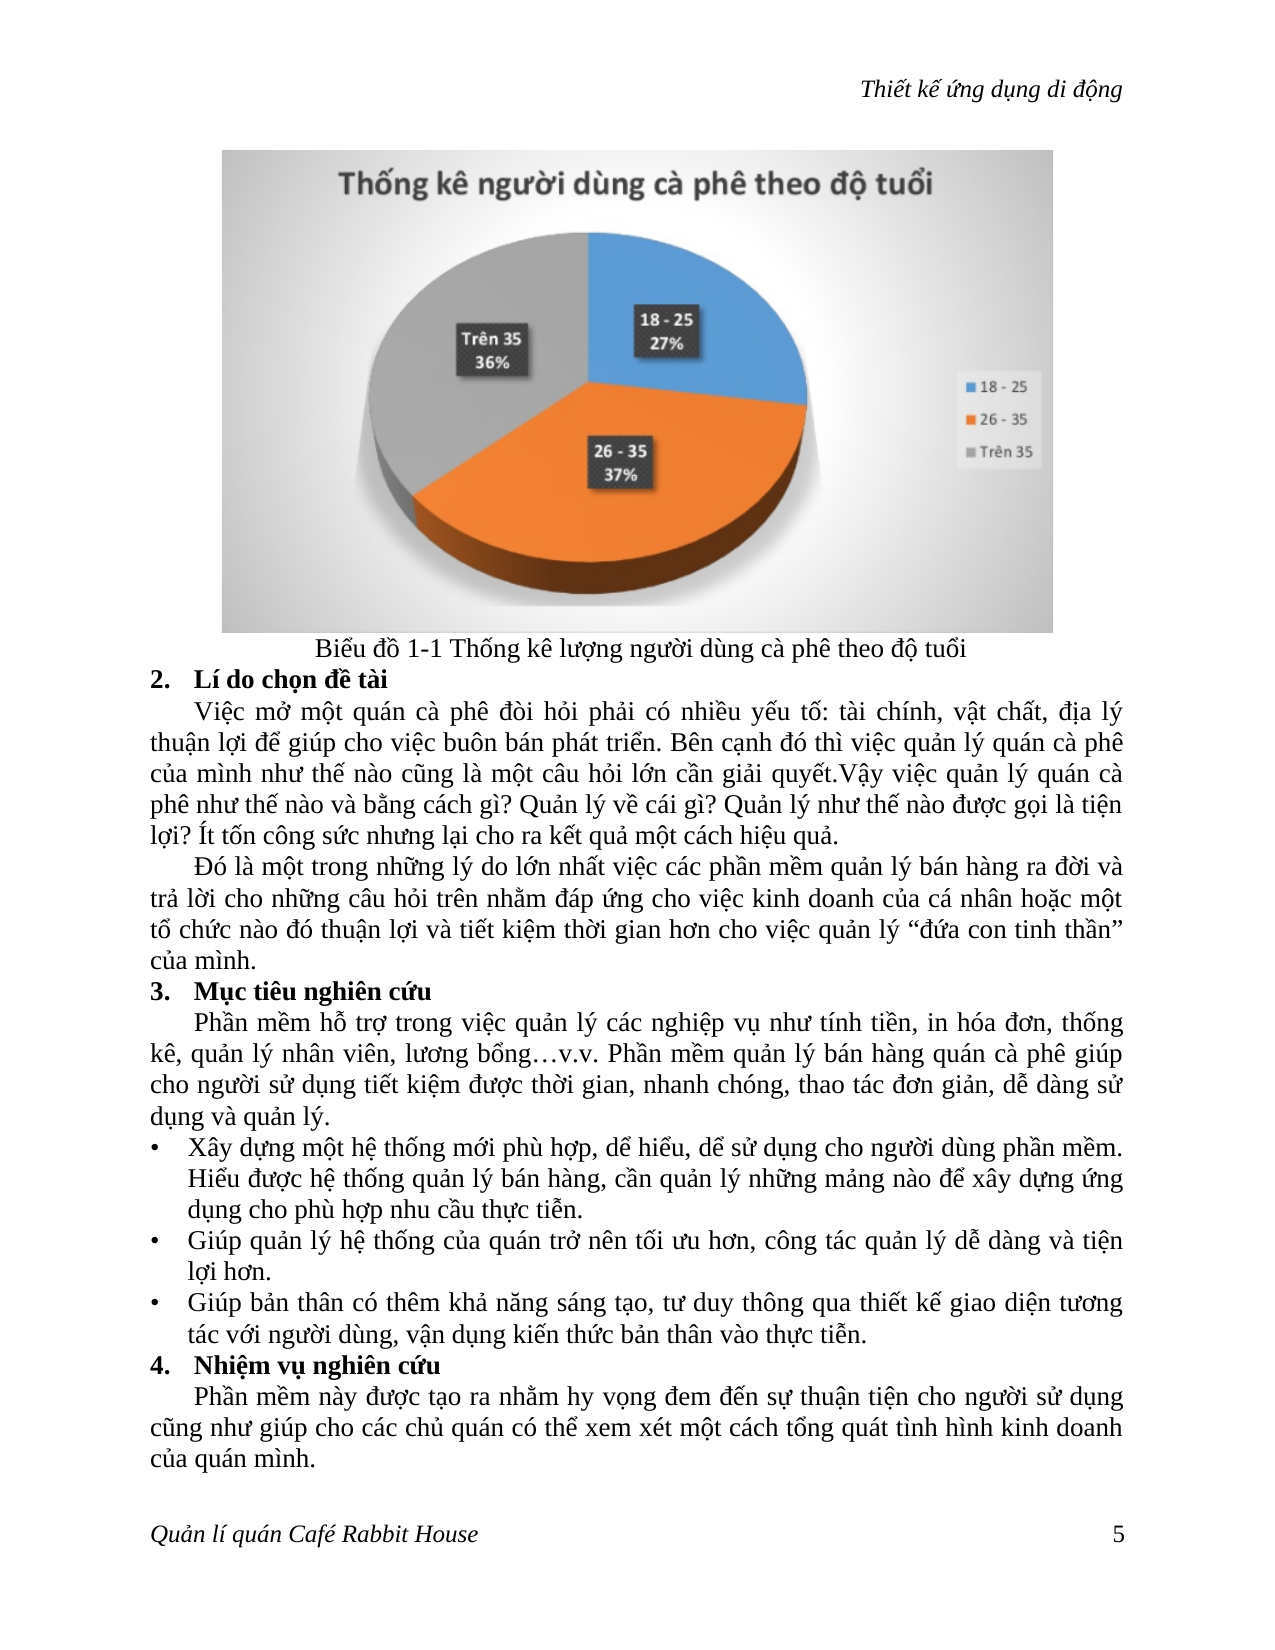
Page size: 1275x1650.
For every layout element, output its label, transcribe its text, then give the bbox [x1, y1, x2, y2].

text Phần mềm này được tạo ra nhằm hy vọng đem đến sự thuận tiện cho người sử dụng cũng như giúp cho các chủ quán có thể xem xét một cách tổng quát tình hình kinh doanh của quán mình. [150, 1380, 1125, 1473]
text Phần mềm hỗ trợ trong việc quản lý các nghiệp vụ như tính tiền, in hóa đơn, thống kê, quản lý nhân viên, lương bổng…v.v. Phần mềm quản lý bán hàng quán cà phê giúp cho người sử dụng tiết kiệm được thời gian, nhanh chóng, thao tác đơn giản, dễ dàng sử dụng và quản lý. [150, 1006, 1125, 1131]
text Biểu đồ 1-1 Thống kê lượng người dùng cà phê theo độ tuổi [150, 150, 1125, 664]
text Việc mở một quán cà phê đòi hỏi phải có nhiều yếu tố: tài chính, vật chất, địa lý thuận lợi để giúp cho việc buôn bán phát triển. Bên cạnh đó thì việc quản lý quán cà phê của mình như thế nào cũng là một câu hỏi lớn cần giải quyết.Vậy việc quản lý quán cà phê như thế nào và bằng cách gì? Quản lý về cái gì? Quản lý như thế nào được gọi là tiện lợi? Ít tốn công sức nhưng lại cho ra kết quả một cách hiệu quả. [150, 695, 1125, 851]
list Giúp quản lý hệ thống của quán trở nên tối ưu hơn, công tác quản lý dễ dàng và tiện lợi hơn. [150, 1224, 1125, 1287]
list Lí do chọn đề tài [150, 664, 1125, 695]
list Mục tiêu nghiên cứu [150, 975, 1125, 1006]
list Giúp bản thân có thêm khả năng sáng tạo, tư duy thông qua thiết kế giao diện tương tác với người dùng, vận dụng kiến thức bản thân vào thực tiễn. [150, 1287, 1125, 1349]
list Nhiệm vụ nghiên cứu [150, 1349, 1125, 1380]
list Xây dựng một hệ thống mới phù hợp, dể hiểu, dể sử dụng cho người dùng phần mềm. Hiểu được hệ thống quản lý bán hàng, cần quản lý những mảng nào để xây dựng ứng dụng cho phù hợp nhu cầu thực tiễn. [150, 1131, 1125, 1224]
text Đó là một trong những lý do lớn nhất việc các phần mềm quản lý bán hàng ra đời và trả lời cho những câu hỏi trên nhằm đáp ứng cho việc kinh doanh của cá nhân hoặc một tổ chức nào đó thuận lợi và tiết kiệm thời gian hơn cho việc quản lý “đứa con tinh thần” của mình. [150, 851, 1125, 975]
